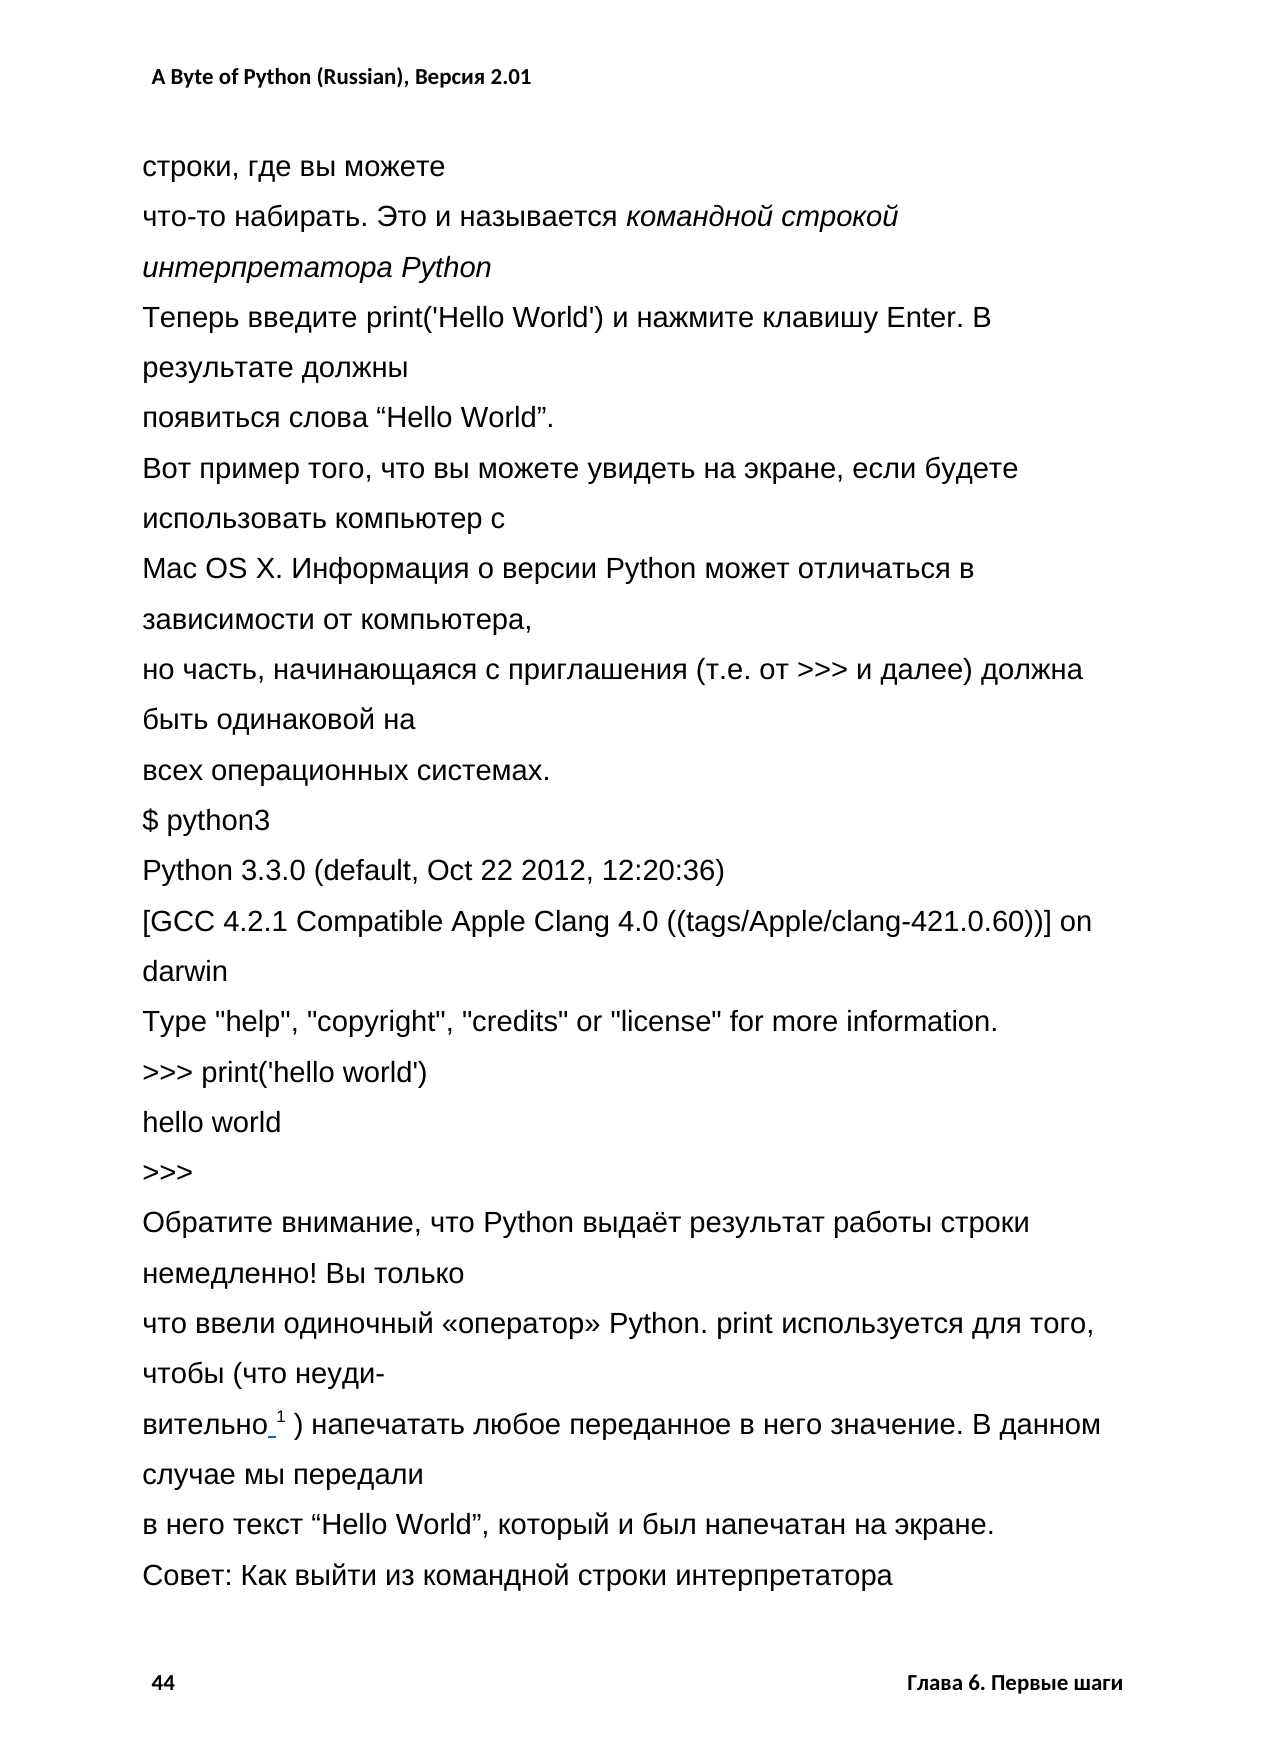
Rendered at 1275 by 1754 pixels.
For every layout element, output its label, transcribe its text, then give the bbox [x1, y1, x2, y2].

text >>> [142, 1155, 1134, 1189]
text $ python3 [142, 803, 1134, 837]
text Совет: Как выйти из командной строки интерпретатора [142, 1558, 1134, 1591]
text Вот пример того, что вы можете увидеть на экране, если будете использовать компьютер с Mac OS X. Информация о версии Python может отличаться в зависимости от компьютера, но часть, начинающаяся с приглашения (т.е. от >>> и далее) должна быть одинаковой на всех операционных системах. [142, 451, 1134, 786]
text Обратите внимание, что Python выдаёт результат работы строки немедленно! Вы только что ввели одиночный «оператор» Python. print используется для того, чтобы (что неуди- вительно 1 ) напечатать любое переданное в него значение. В данном случае мы передали в него текст “Hello World”, который и был напечатан на экране. [142, 1206, 1134, 1541]
text [GCC 4.2.1 Compatible Apple Clang 4.0 ((tags/Apple/clang-421.0.60))] on darwin Type "help", "copyright", "credits" or "license" for more information. [142, 904, 1134, 1038]
text Теперь введите print('Hello World') и нажмите клавишу Enter. В результате должны появиться слова “Hello World”. [142, 300, 1134, 434]
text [142, 149, 1134, 283]
text Python 3.3.0 (default, Oct 22 2012, 12:20:36) [142, 853, 1134, 887]
text >>> print('hello world') hello world [142, 1054, 1134, 1138]
